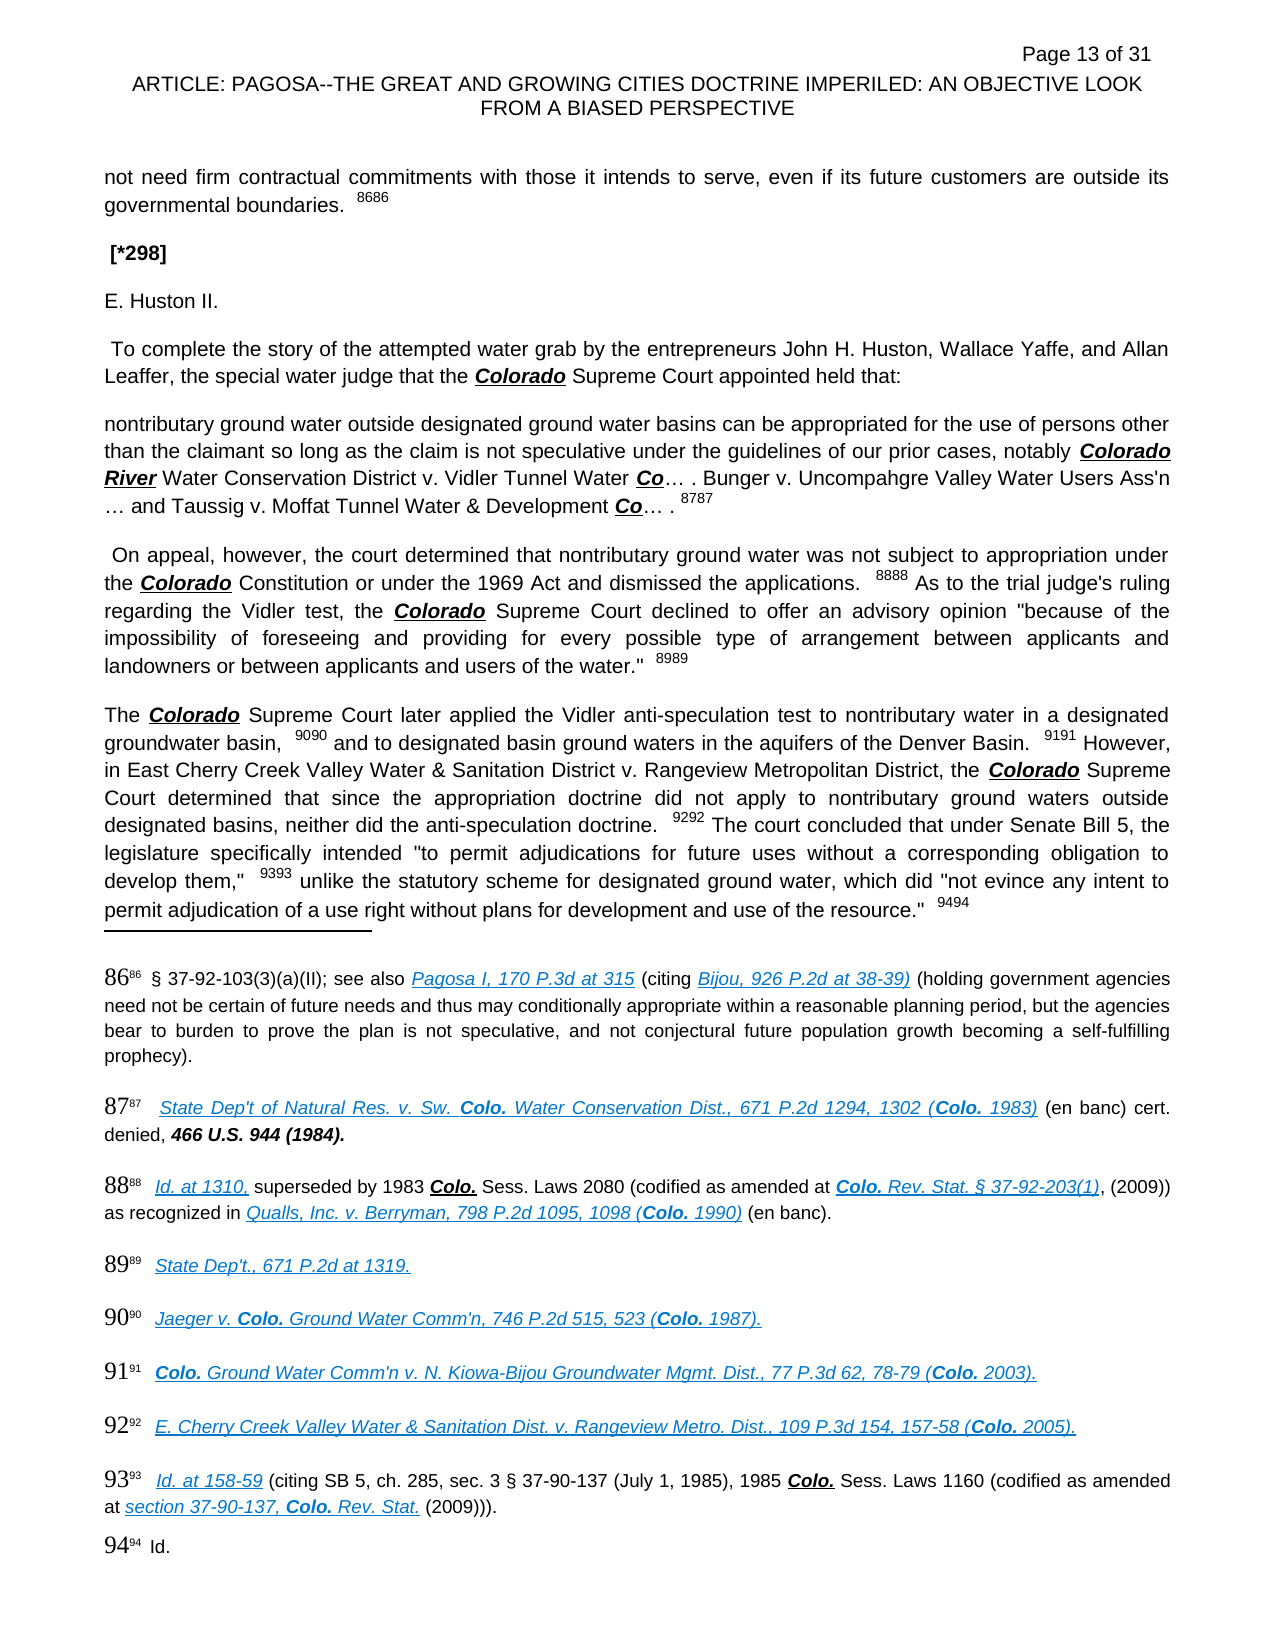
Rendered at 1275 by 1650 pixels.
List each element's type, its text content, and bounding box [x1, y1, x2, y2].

text E. Huston II. [104, 286, 1171, 313]
text On appeal, however, the court determined that nontributary ground water was not subject to appropriation under the Colorado Constitution or under the 1969 Act and dismissed the applications. 88 As to the trial judge's ruling regarding the Vidler test, the Colorado Supreme Court declined to offer an advisory opinion "because of the impossibility of foreseeing and providing for every possible type of arrangement between applicants and landowners or between applicants and users of the water." 89 [104, 540, 1171, 678]
text nontributary ground water outside designated ground water basins can be appropriated for the use of persons other than the claimant so long as the claim is not speculative under the guidelines of our prior cases, notably Colorado River Water Conservation District v. Vidler Tunnel Water Co… . Bunger v. Uncompahgre Valley Water Users Ass'n … and Taussig v. Moffat Tunnel Water & Development Co… . 87 [104, 409, 1171, 519]
text To complete the story of the attempted water grab by the entrepreneurs John H. Huston, Wallace Yaffe, and Allan Leaffer, the special water judge that the Colorado Supreme Court appointed held that: [104, 334, 1171, 388]
text The Colorado Supreme Court later applied the Vidler anti-speculation test to nontributary water in a designated groundwater basin, 90 and to designated basin ground waters in the aquifers of the Denver Basin. 91 However, in East Cherry Creek Valley Water & Sanitation District v. Rangeview Metropolitan District, the Colorado Supreme Court determined that since the appropriation doctrine did not apply to nontributary ground waters outside designated basins, neither did the anti-speculation doctrine. 92 The court concluded that under Senate Bill 5, the legislature specifically intended "to permit adjudications for future uses without a corresponding obligation to develop them," 93 unlike the statutory scheme for designated ground water, which did "not evince any intent to permit adjudication of a use right without plans for development and use of the resource." 94 [104, 699, 1171, 923]
text [*298] [104, 238, 1171, 265]
